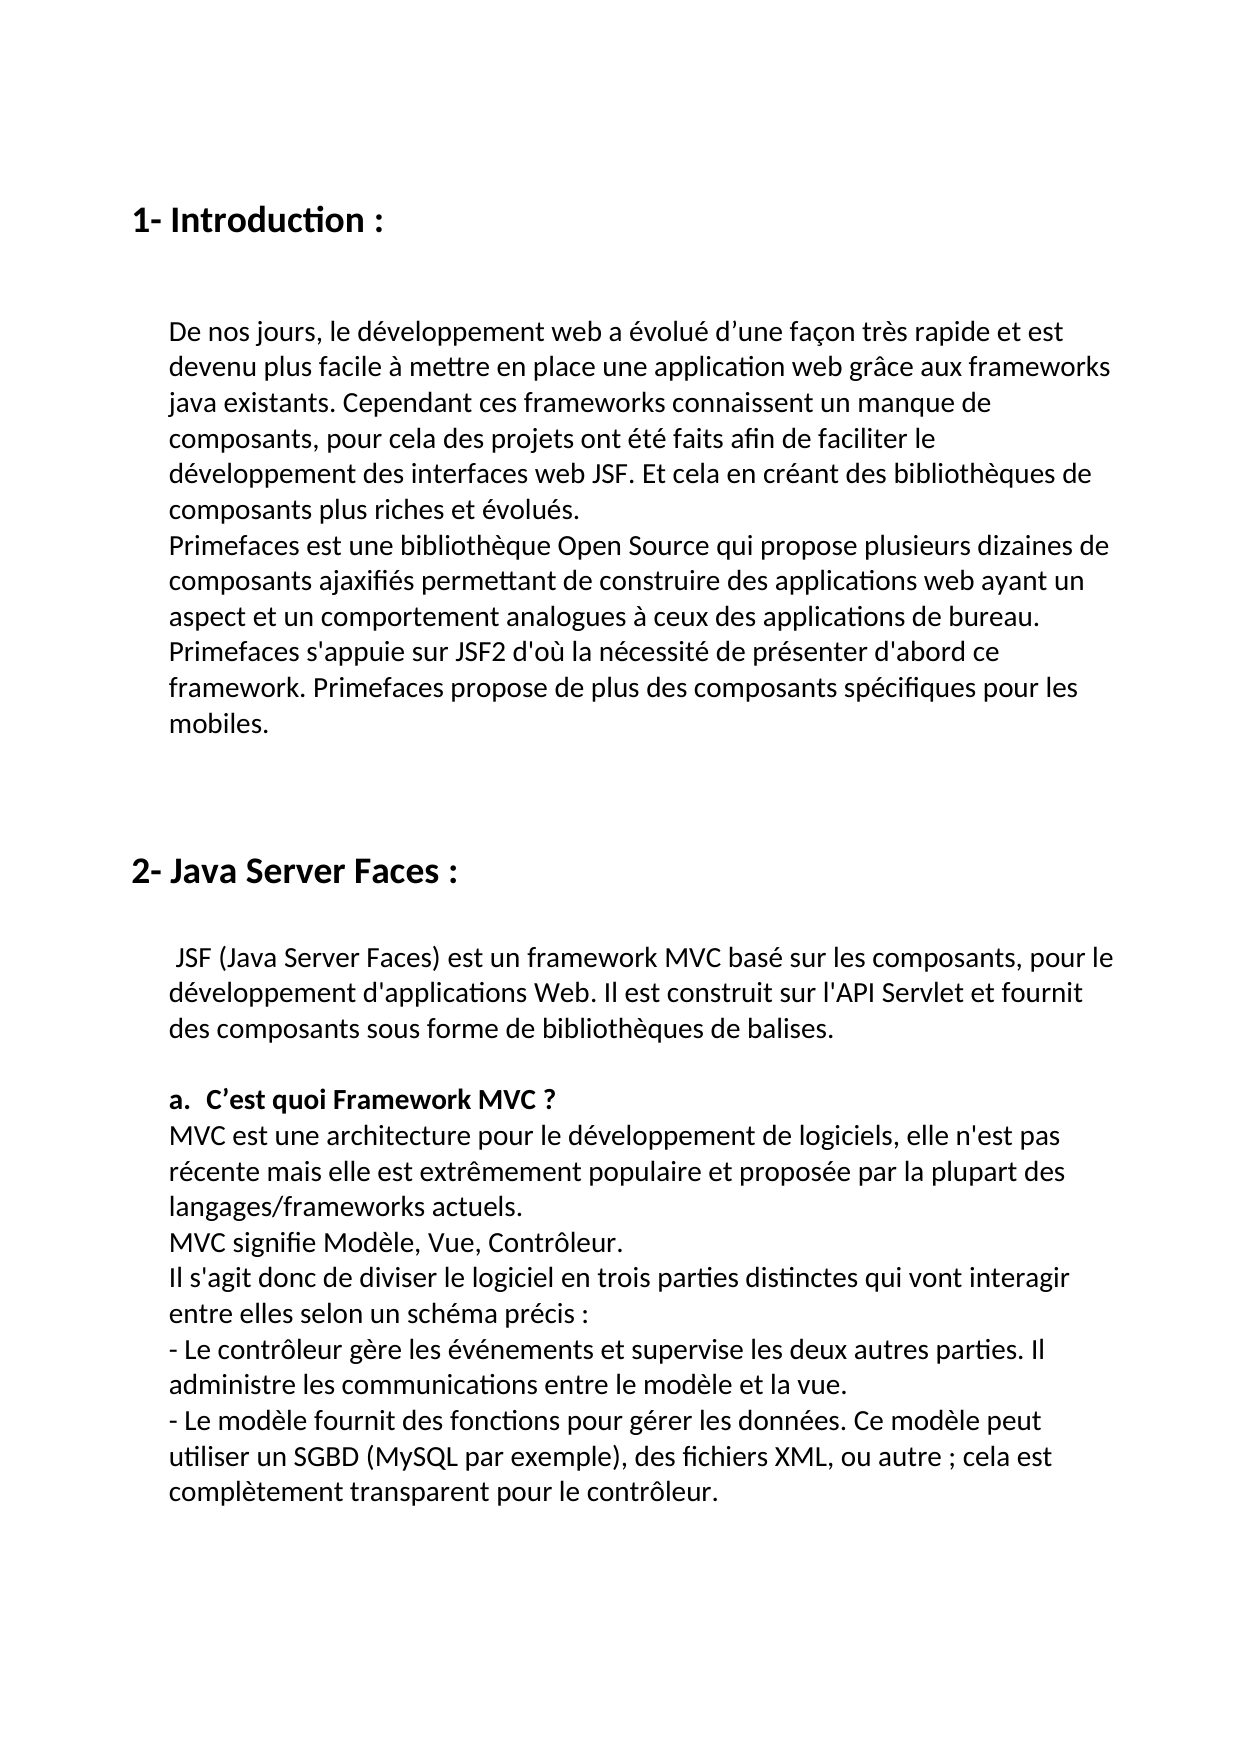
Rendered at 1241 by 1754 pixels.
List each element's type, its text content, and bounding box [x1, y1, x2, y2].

text - Le contrôleur gère les événements et supervise les deux autres parties. Il administre les communications entre le modèle et la vue. [169, 1331, 1125, 1402]
text - Le modèle fournit des fonctions pour gérer les données. Ce modèle peut utiliser un SGBD (MySQL par exemple), des fichiers XML, ou autre ; cela est complètement transparent pour le contrôleur. [169, 1402, 1125, 1509]
text 2- Java Server Faces : [131, 847, 1125, 893]
text De nos jours, le développement web a évolué d’une façon très rapide et est devenu plus facile à mettre en place une application web grâce aux frameworks java existants. Cependant ces frameworks connaissent un manque de composants, pour cela des projets ont été faits afin de faciliter le développement des interfaces web JSF. Et cela en créant des bibliothèques de composants plus riches et évolués. [169, 313, 1125, 527]
text 1- Introduction : [131, 196, 1125, 242]
text MVC est une architecture pour le développement de logiciels, elle n'est pas récente mais elle est extrêmement populaire et proposée par la plupart des langages/frameworks actuels. [169, 1117, 1125, 1224]
text MVC signifie Modèle, Vue, Contrôleur. [169, 1224, 1125, 1259]
text Il s'agit donc de diviser le logiciel en trois parties distinctes qui vont interagir entre elles selon un schéma précis : [169, 1259, 1125, 1331]
text Primefaces est une bibliothèque Open Source qui propose plusieurs dizaines de composants ajaxifiés permettant de construire des applications web ayant un aspect et un comportement analogues à ceux des applications de bureau. Primefaces s'appuie sur JSF2 d'où la nécessité de présenter d'abord ce framework. Primefaces propose de plus des composants spécifiques pour les mobiles. [169, 527, 1125, 740]
text JSF (Java Server Faces) est un framework MVC basé sur les composants, pour le développement d'applications Web. Il est construit sur l'API Servlet et fournit des composants sous forme de bibliothèques de balises. [169, 939, 1125, 1046]
list C’est quoi Framework MVC ? [169, 1081, 1125, 1117]
